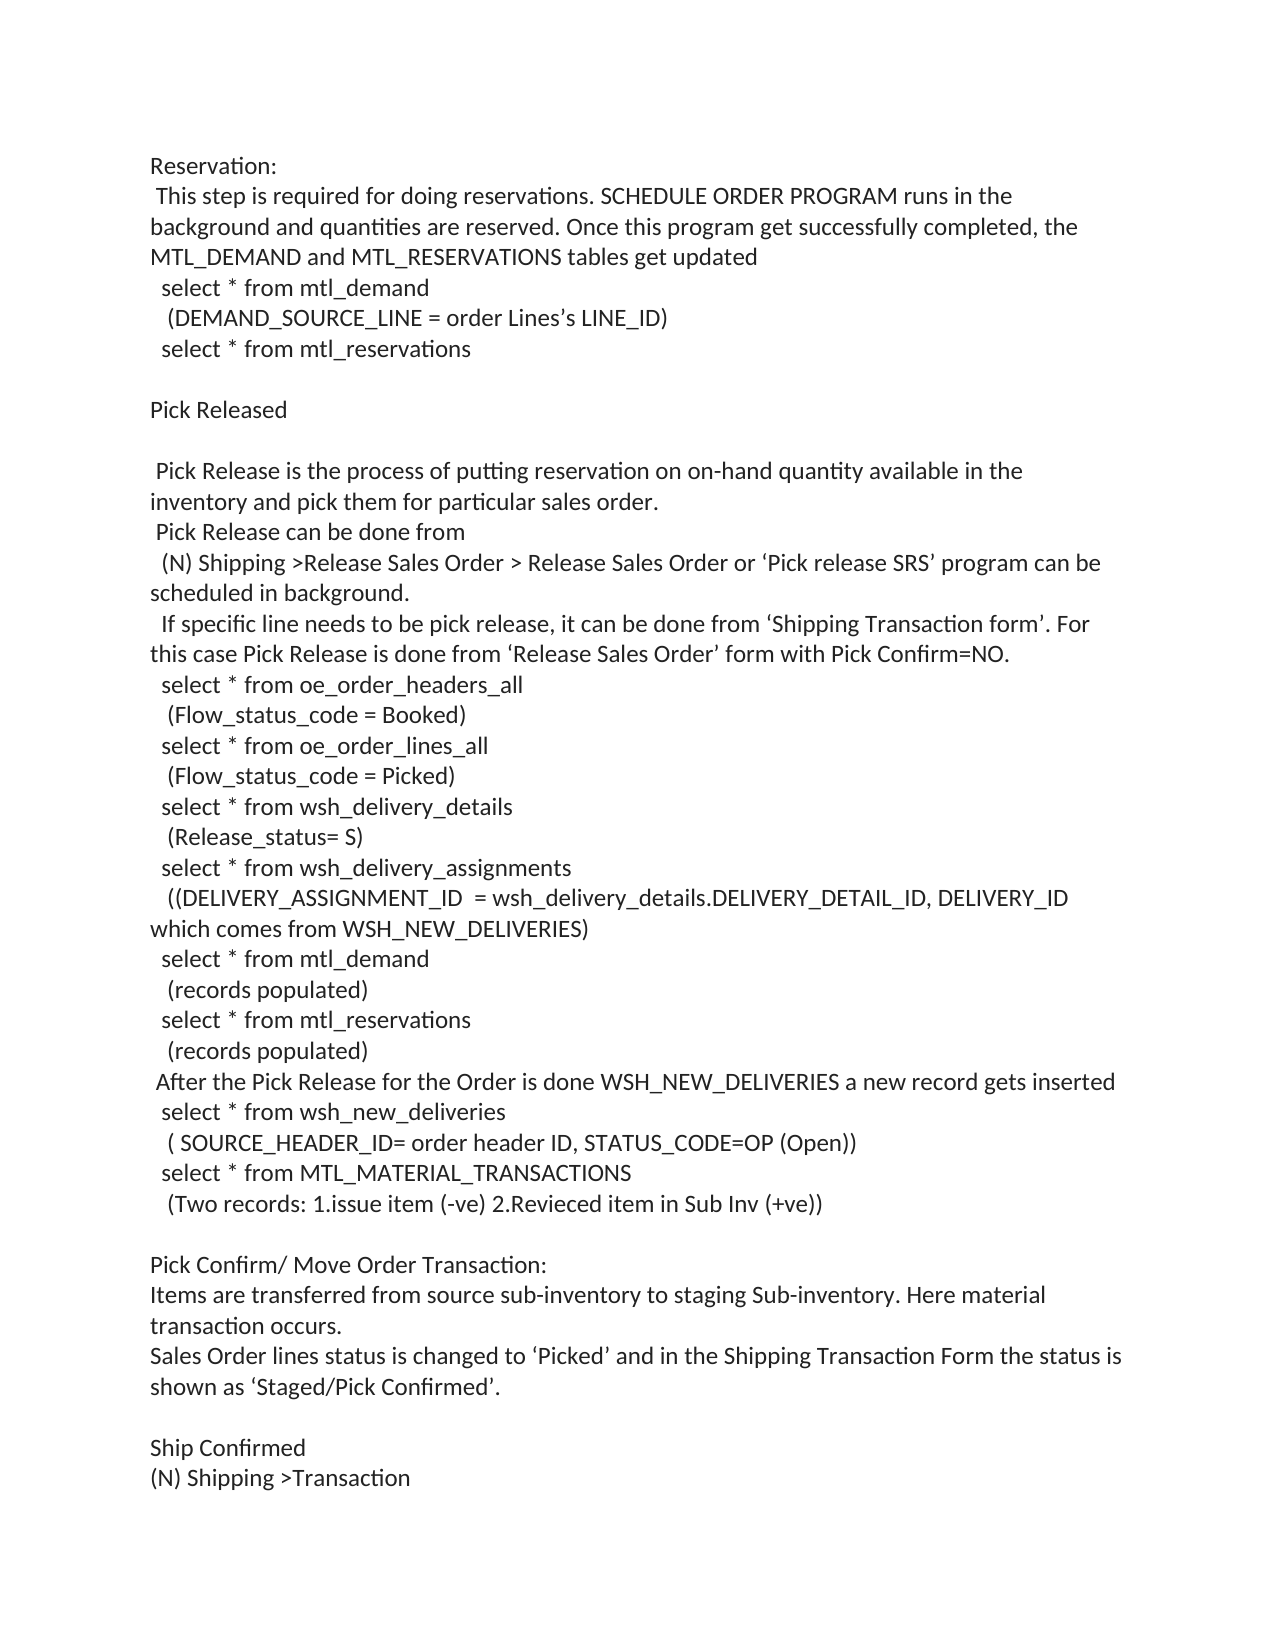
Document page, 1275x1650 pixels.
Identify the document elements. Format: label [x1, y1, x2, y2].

text [150, 150, 1125, 1493]
